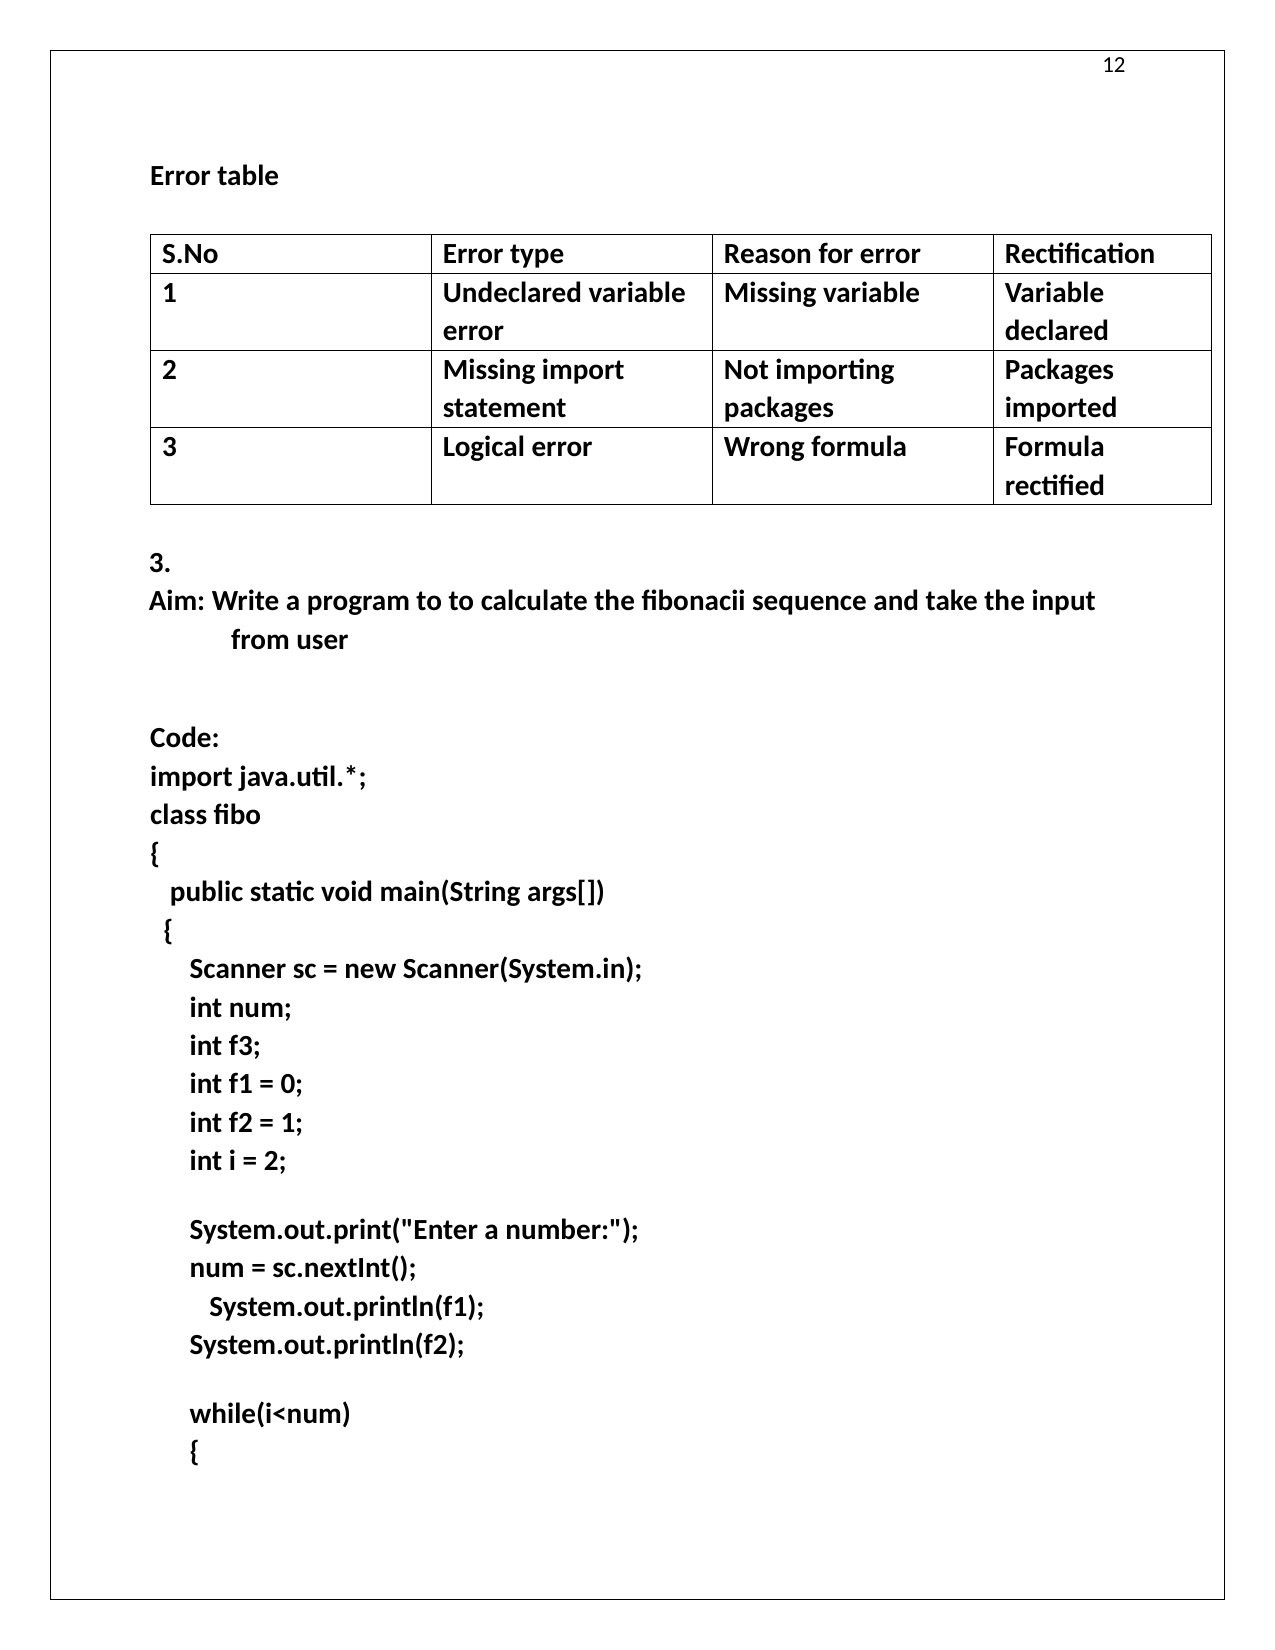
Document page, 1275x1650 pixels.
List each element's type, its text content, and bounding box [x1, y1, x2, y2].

text 3. [148, 544, 1275, 579]
text Code: [150, 719, 1275, 755]
table_cell 3 [151, 428, 431, 504]
text import java.util.*; [150, 758, 1275, 794]
text { [150, 835, 1275, 871]
table_cell 2 [151, 351, 431, 427]
table_cell Logical error [432, 428, 712, 504]
table_cell Missing variable [713, 274, 993, 350]
text { [150, 912, 1275, 947]
text int f2 = 1; [150, 1104, 1275, 1139]
table_cell Formula rectified [994, 428, 1211, 504]
table_cell Missing import statement [432, 351, 712, 427]
table_cell Not importing packages [713, 351, 993, 427]
table_cell Undeclared variable error [432, 274, 712, 350]
list from user [224, 621, 1275, 656]
text public static void main(String args[]) [150, 873, 1275, 909]
table_cell Variable declared [994, 274, 1211, 350]
text System.out.println(f1); [150, 1288, 1275, 1323]
text int f3; [150, 1027, 1275, 1063]
text System.out.print("Enter a number:"); [150, 1211, 1275, 1247]
text Scanner sc = new Scanner(System.in); [150, 950, 1275, 986]
text { [150, 1433, 1275, 1469]
text Error table [150, 157, 1275, 193]
text int f1 = 0; [150, 1066, 1275, 1101]
text class fibo [150, 796, 1275, 832]
table_cell Packages imported [994, 351, 1211, 427]
table_cell 1 [151, 274, 431, 350]
table_cell Wrong formula [713, 428, 993, 504]
text int i = 2; [150, 1142, 1275, 1178]
table_header Error type [432, 235, 712, 273]
table_header Reason for error [713, 235, 993, 273]
text num = sc.nextInt(); [150, 1249, 1275, 1285]
text while(i<num) [150, 1395, 1275, 1431]
text System.out.println(f2); [150, 1326, 1275, 1362]
table_header Rectification [994, 235, 1211, 273]
table_header S.No [151, 235, 431, 273]
text Aim: Write a program to to calculate the fibonacii sequence and take the input [148, 582, 1275, 618]
text int num; [150, 989, 1275, 1024]
